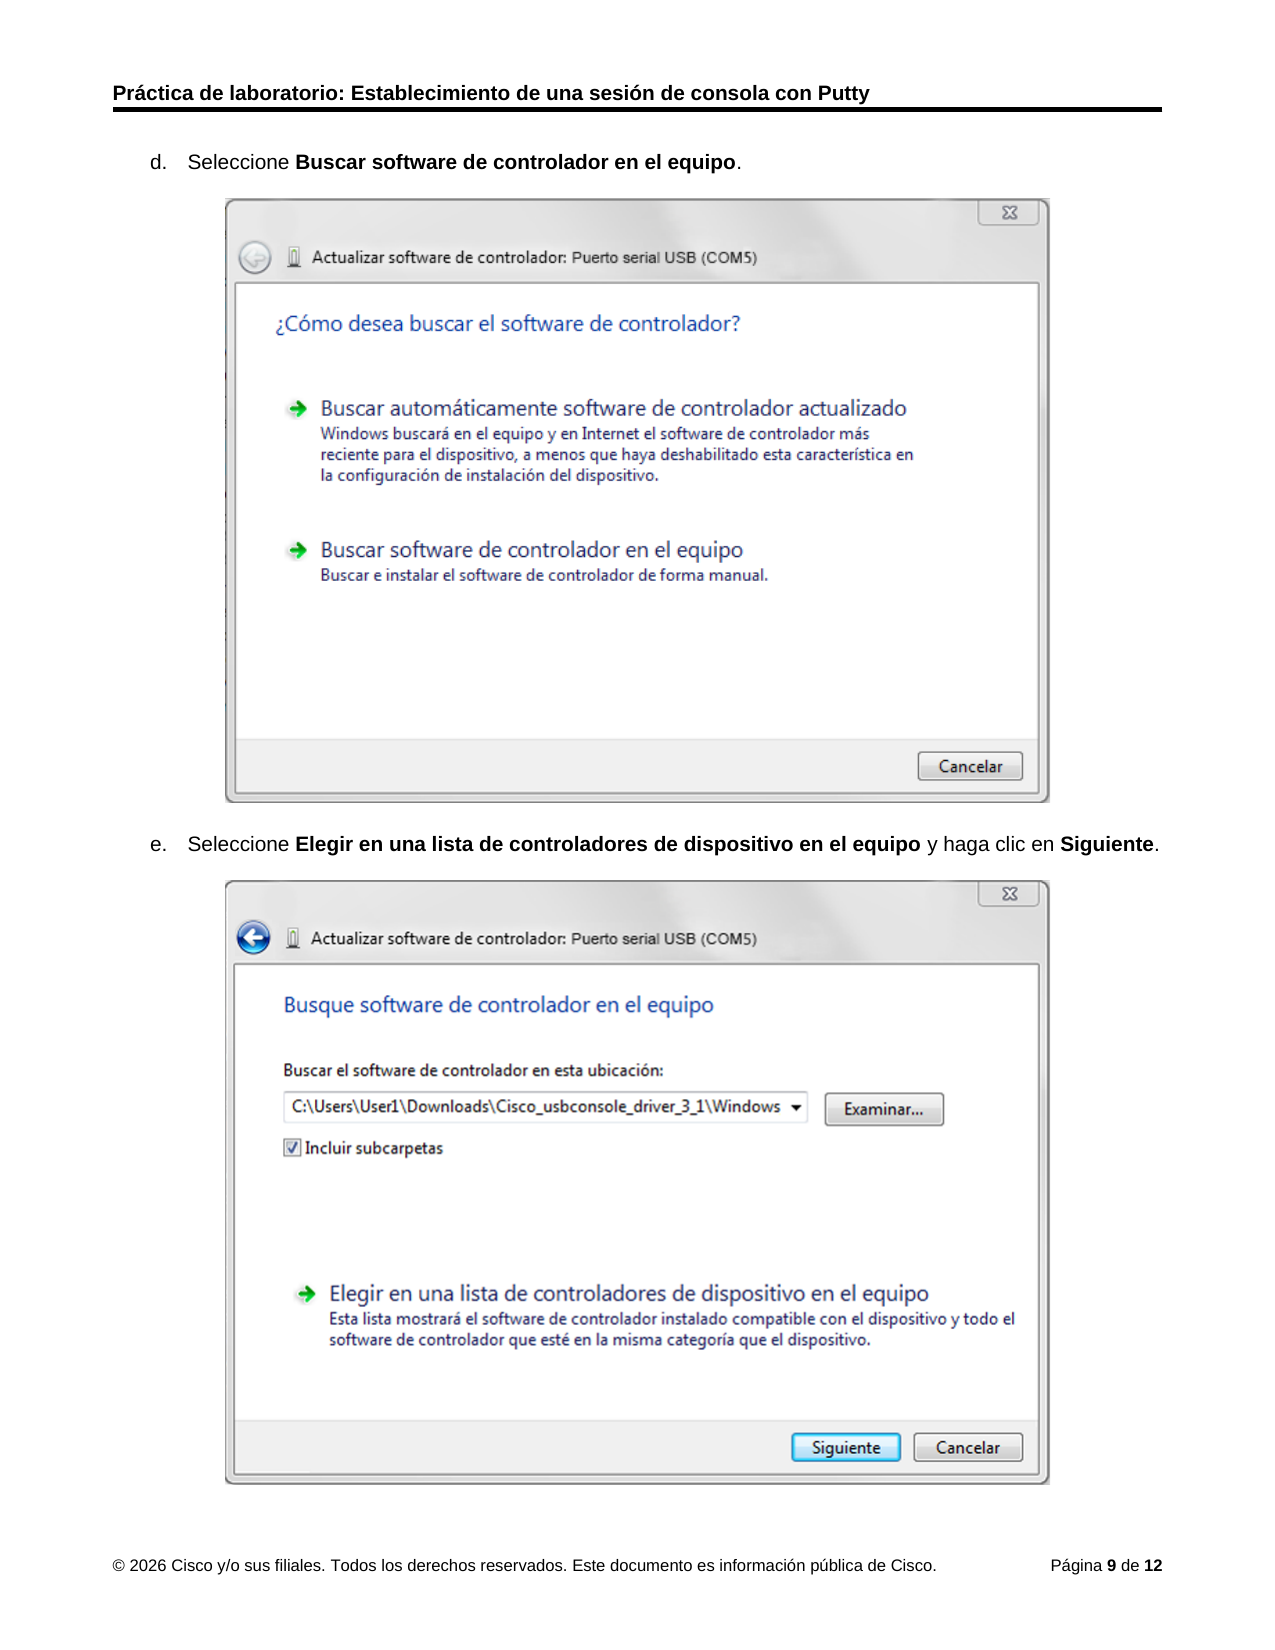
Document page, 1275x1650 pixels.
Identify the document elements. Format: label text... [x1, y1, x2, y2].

text Seleccione Buscar software de controlador en el equipo. [150, 150, 1162, 174]
picture [225, 880, 1050, 1485]
text Seleccione Elegir en una lista de controladores de dispositivo en el equipo y haga clic en Siguiente. [150, 831, 1162, 855]
picture [225, 198, 1050, 803]
